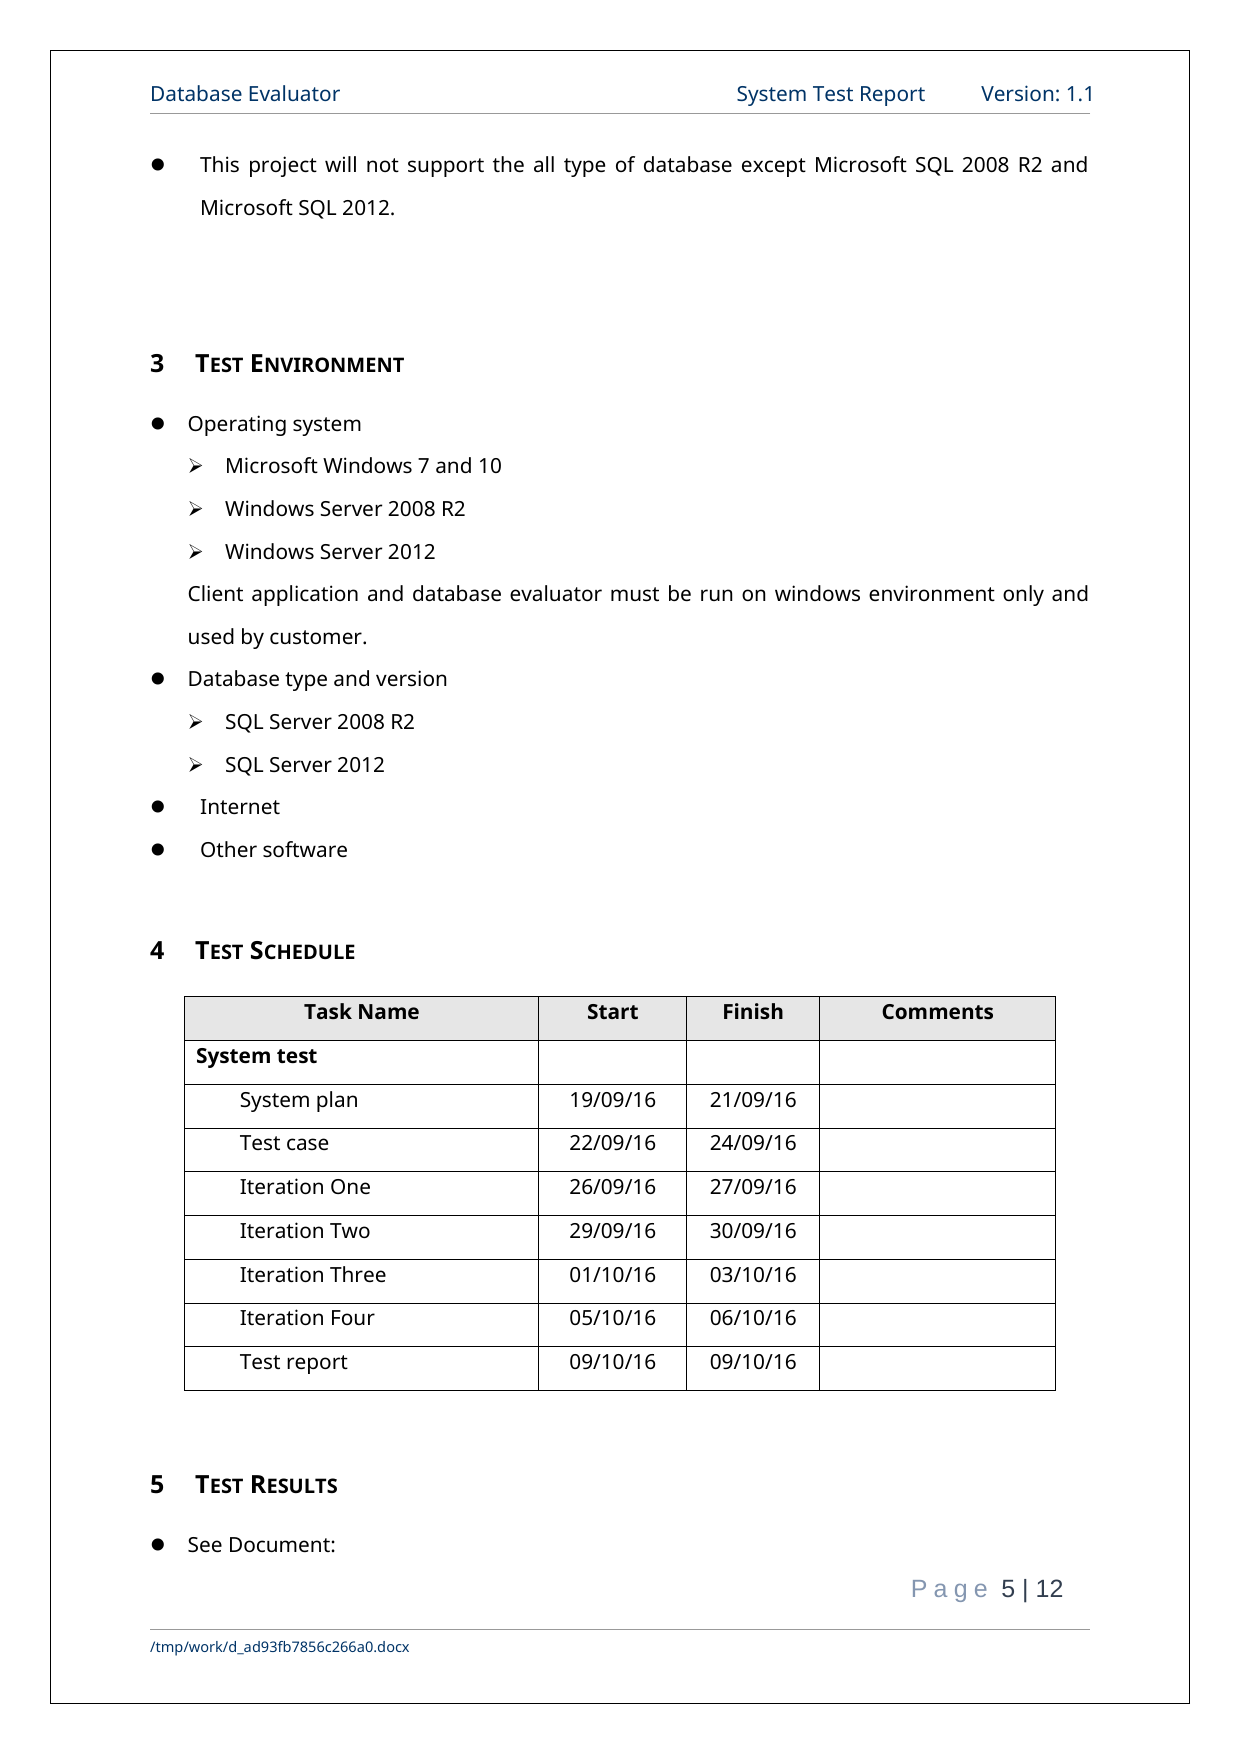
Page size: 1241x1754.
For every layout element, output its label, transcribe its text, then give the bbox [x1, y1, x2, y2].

text See Document: [150, 1531, 1090, 1559]
list Internet [150, 792, 1090, 821]
list Windows Server 2008 R2 [187, 494, 1090, 523]
list Other software [150, 835, 1090, 863]
text Client application and database evaluator must be run on windows environment only and used by customer. [187, 579, 1090, 650]
table_cell [820, 1304, 1055, 1346]
table_cell 03/10/16 [687, 1260, 819, 1302]
table_header Comments [820, 997, 1055, 1040]
table_cell 09/10/16 [687, 1347, 819, 1390]
table_header Task Name [185, 997, 538, 1040]
list Database type and version [150, 664, 1090, 693]
table_cell Iteration Two [185, 1216, 538, 1259]
subtitle Test Schedule [150, 933, 1090, 967]
table_header Finish [687, 997, 819, 1040]
list SQL Server 2008 R2 [187, 707, 1090, 736]
table_cell [820, 1041, 1055, 1084]
table_cell 26/09/16 [539, 1172, 686, 1215]
table_cell 27/09/16 [687, 1172, 819, 1215]
table_cell Test case [185, 1129, 538, 1171]
table_cell 06/10/16 [687, 1304, 819, 1346]
table_cell Iteration Four [185, 1304, 538, 1346]
table_cell System test [185, 1041, 538, 1084]
table_header Start [539, 997, 686, 1040]
table_cell 21/09/16 [687, 1085, 819, 1127]
table_cell 19/09/16 [539, 1085, 686, 1127]
table_cell [539, 1041, 686, 1084]
list This project will not support the all type of database except Microsoft SQL 2008 R2 and Microsoft SQL 2012. [150, 150, 1090, 221]
table_cell Test report [185, 1347, 538, 1390]
table_cell [820, 1216, 1055, 1259]
table_cell [820, 1260, 1055, 1302]
table_cell 22/09/16 [539, 1129, 686, 1171]
table_cell [820, 1085, 1055, 1127]
list Windows Server 2012 [187, 537, 1090, 565]
table_cell [820, 1347, 1055, 1390]
table_cell [820, 1129, 1055, 1171]
table_cell 30/09/16 [687, 1216, 819, 1259]
list Microsoft Windows 7 and 10 [187, 452, 1090, 480]
table_cell Iteration One [185, 1172, 538, 1215]
list Operating system [150, 409, 1090, 437]
table_cell System plan [185, 1085, 538, 1127]
table_cell Iteration Three [185, 1260, 538, 1302]
subtitle Test Environment [150, 345, 1090, 379]
table_cell 01/10/16 [539, 1260, 686, 1302]
table_cell 05/10/16 [539, 1304, 686, 1346]
subtitle Test Results [150, 1467, 1090, 1501]
table_cell [687, 1041, 819, 1084]
table_cell 29/09/16 [539, 1216, 686, 1259]
table_cell 24/09/16 [687, 1129, 819, 1171]
table_cell 09/10/16 [539, 1347, 686, 1390]
list SQL Server 2012 [187, 750, 1090, 778]
table_cell [820, 1172, 1055, 1215]
